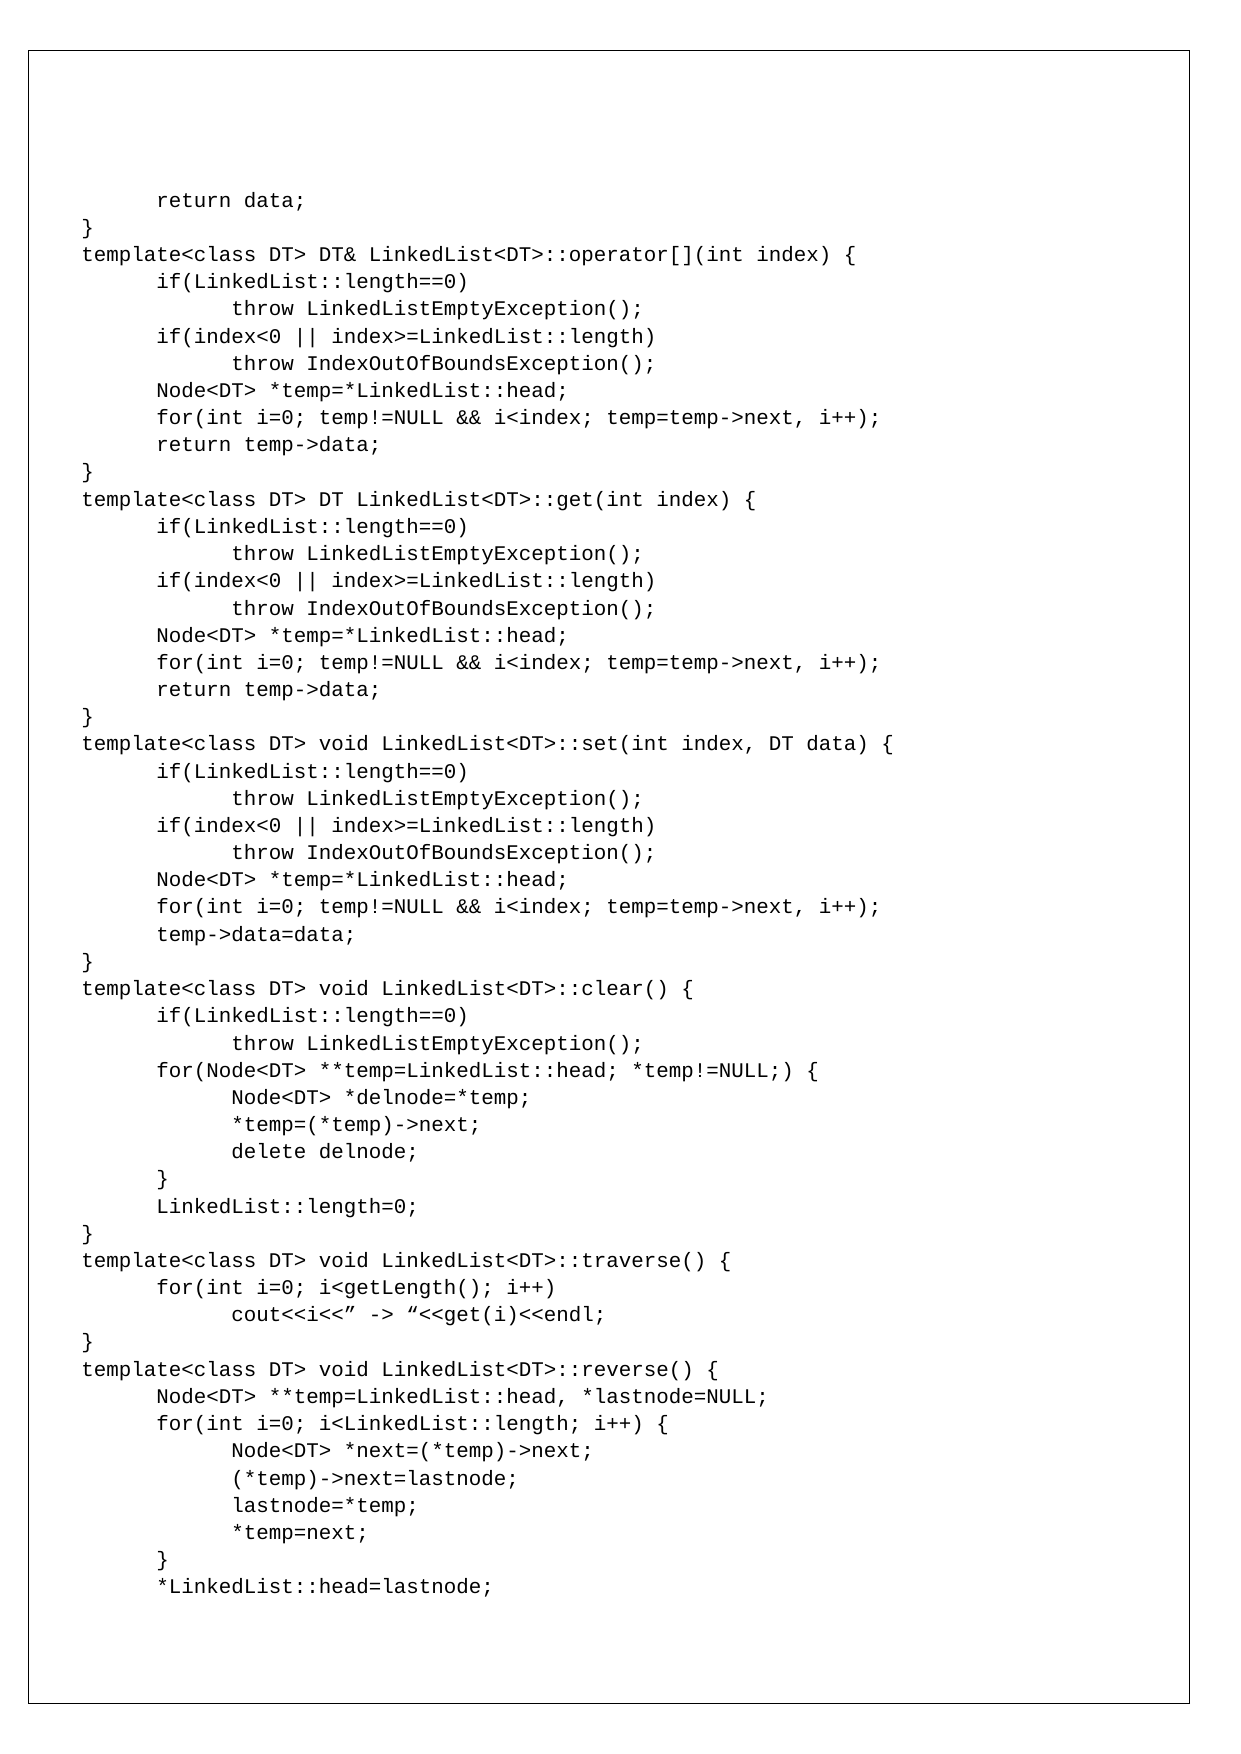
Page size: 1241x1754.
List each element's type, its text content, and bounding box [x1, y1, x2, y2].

subtitle throw LinkedListEmptyException(); [81, 543, 1090, 567]
subtitle throw IndexOutOfBoundsException(); [81, 353, 1090, 376]
subtitle if(LinkedList::length==0) [81, 761, 1090, 784]
subtitle template<class DT> void LinkedList<DT>::set(int index, DT data) { [81, 733, 1090, 757]
subtitle for(int i=0; i<LinkedList::length; i++) { [81, 1413, 1090, 1437]
subtitle } [81, 1332, 1090, 1355]
subtitle if(LinkedList::length==0) [81, 516, 1090, 539]
subtitle throw LinkedListEmptyException(); [81, 1032, 1090, 1056]
subtitle lastnode=*temp; [81, 1495, 1090, 1518]
subtitle return data; [81, 190, 1090, 213]
subtitle throw IndexOutOfBoundsException(); [81, 842, 1090, 866]
subtitle if(LinkedList::length==0) [81, 1005, 1090, 1029]
subtitle LinkedList::length=0; [81, 1196, 1090, 1219]
subtitle for(int i=0; temp!=NULL && i<index; temp=temp->next, i++); [81, 407, 1090, 431]
subtitle Node<DT> **temp=LinkedList::head, *lastnode=NULL; [81, 1386, 1090, 1409]
subtitle } [81, 706, 1090, 730]
subtitle if(index<0 || index>=LinkedList::length) [81, 570, 1090, 594]
subtitle Node<DT> *delnode=*temp; [81, 1087, 1090, 1111]
subtitle (*temp)->next=lastnode; [81, 1467, 1090, 1491]
subtitle for(Node<DT> **temp=LinkedList::head; *temp!=NULL;) { [81, 1060, 1090, 1083]
subtitle return temp->data; [81, 679, 1090, 703]
subtitle throw LinkedListEmptyException(); [81, 298, 1090, 322]
subtitle for(int i=0; i<getLength(); i++) [81, 1277, 1090, 1301]
subtitle } [81, 1168, 1090, 1192]
subtitle if(index<0 || index>=LinkedList::length) [81, 815, 1090, 839]
subtitle } [81, 1223, 1090, 1246]
subtitle Node<DT> *temp=*LinkedList::head; [81, 869, 1090, 893]
subtitle for(int i=0; temp!=NULL && i<index; temp=temp->next, i++); [81, 897, 1090, 920]
subtitle Node<DT> *temp=*LinkedList::head; [81, 625, 1090, 648]
subtitle template<class DT> DT LinkedList<DT>::get(int index) { [81, 489, 1090, 512]
subtitle Node<DT> *temp=*LinkedList::head; [81, 380, 1090, 404]
subtitle throw LinkedListEmptyException(); [81, 788, 1090, 811]
subtitle } [81, 462, 1090, 485]
subtitle cout<<i<<” -> “<<get(i)<<endl; [81, 1304, 1090, 1328]
subtitle throw IndexOutOfBoundsException(); [81, 597, 1090, 621]
subtitle if(index<0 || index>=LinkedList::length) [81, 326, 1090, 349]
subtitle template<class DT> DT& LinkedList<DT>::operator[](int index) { [81, 244, 1090, 268]
subtitle } [81, 1549, 1090, 1573]
subtitle if(LinkedList::length==0) [81, 271, 1090, 295]
subtitle temp->data=data; [81, 924, 1090, 947]
subtitle Node<DT> *next=(*temp)->next; [81, 1440, 1090, 1464]
subtitle *temp=(*temp)->next; [81, 1114, 1090, 1138]
subtitle template<class DT> void LinkedList<DT>::traverse() { [81, 1250, 1090, 1274]
subtitle *temp=next; [81, 1522, 1090, 1546]
subtitle } [81, 951, 1090, 974]
subtitle return temp->data; [81, 434, 1090, 458]
subtitle for(int i=0; temp!=NULL && i<index; temp=temp->next, i++); [81, 652, 1090, 676]
subtitle delete delnode; [81, 1141, 1090, 1165]
subtitle template<class DT> void LinkedList<DT>::clear() { [81, 978, 1090, 1002]
subtitle *LinkedList::head=lastnode; [81, 1576, 1090, 1600]
subtitle template<class DT> void LinkedList<DT>::reverse() { [81, 1359, 1090, 1382]
subtitle } [81, 217, 1090, 241]
